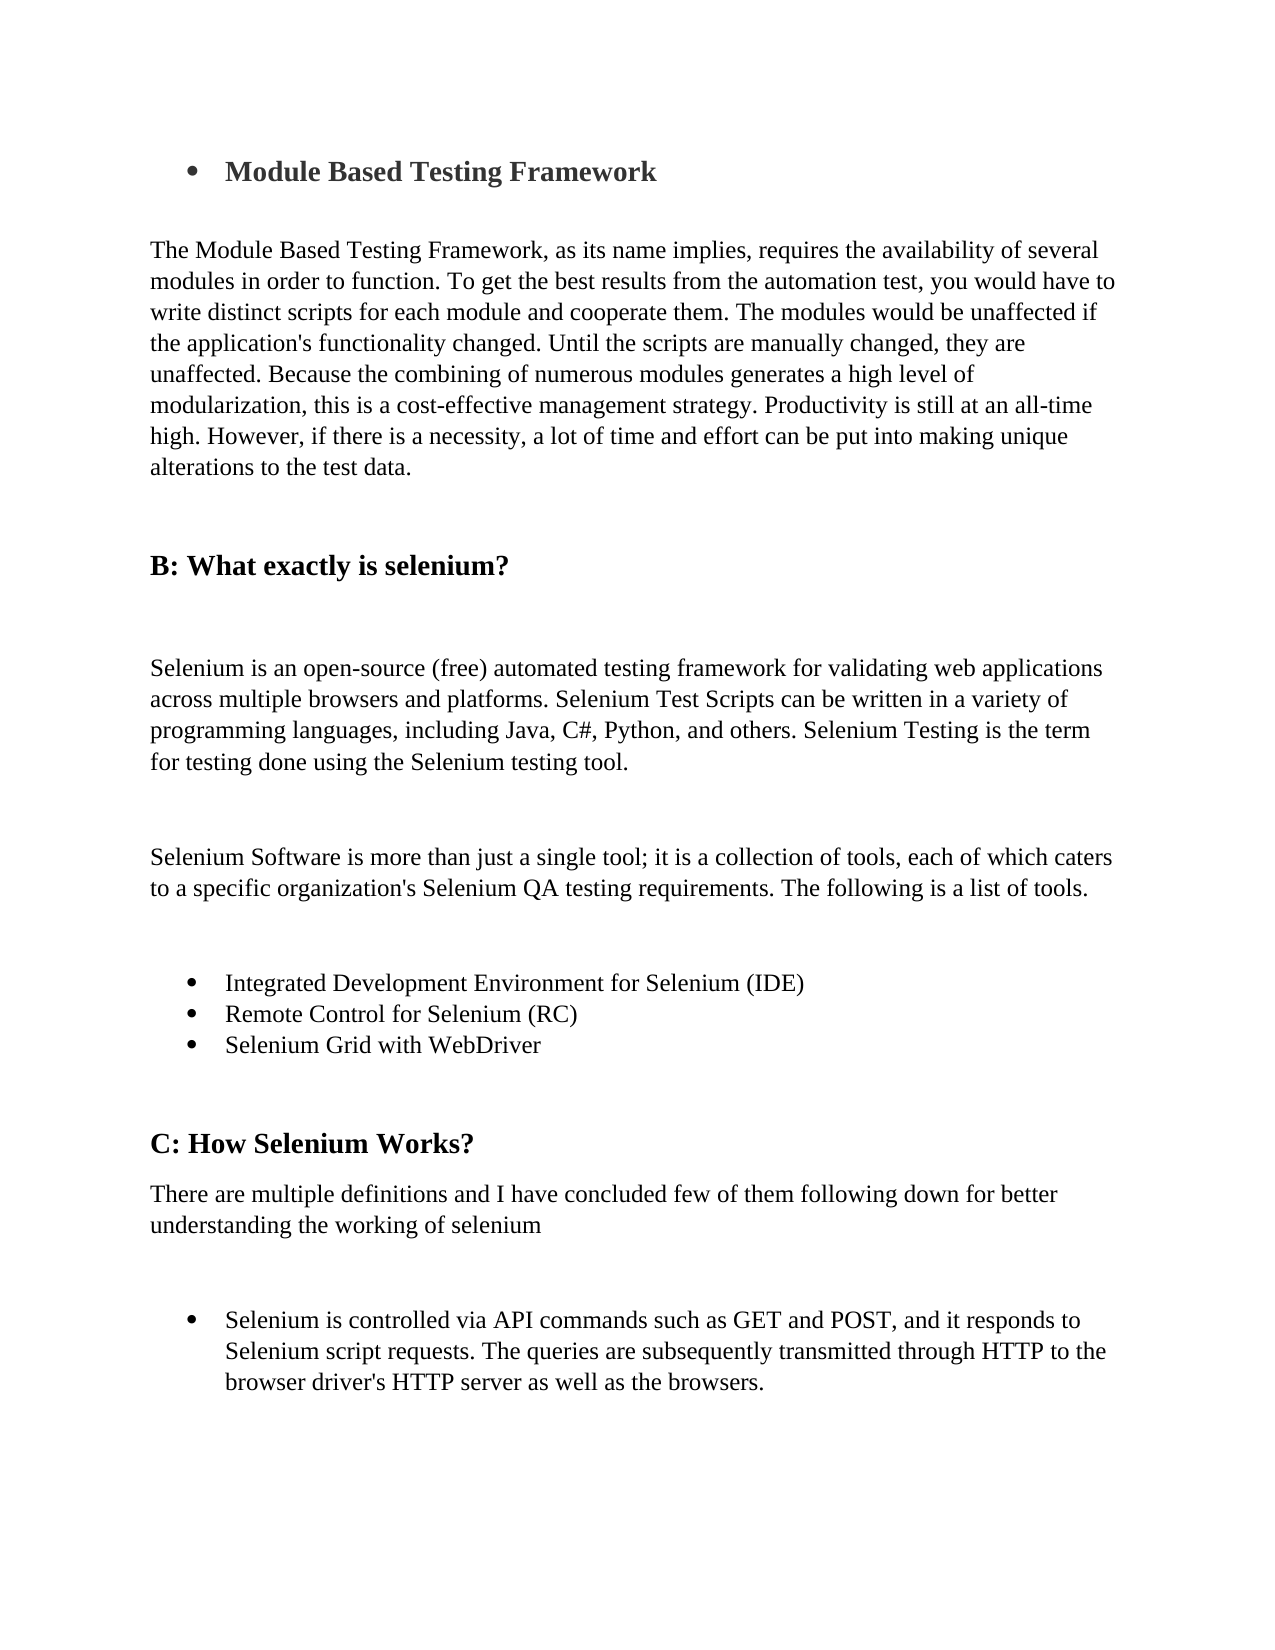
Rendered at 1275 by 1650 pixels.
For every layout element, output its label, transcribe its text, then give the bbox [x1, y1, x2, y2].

list Selenium Grid with WebDriver [187, 1031, 1125, 1059]
text Selenium is an open-source (free) automated testing framework for validating web applications across multiple browsers and platforms. Selenium Test Scripts can be written in a variety of programming languages, including Java, C#, Python, and others. Selenium Testing is the term for testing done using the Selenium testing tool. [150, 653, 1125, 775]
list Integrated Development Environment for Selenium (IDE) [187, 968, 1125, 997]
list Remote Control for Selenium (RC) [187, 999, 1125, 1028]
list Module Based Testing Framework [187, 150, 1125, 187]
text There are multiple definitions and I have concluded few of them following down for better understanding the working of selenium [150, 1179, 1125, 1239]
list Selenium is controlled via API commands such as GET and POST, and it responds to Selenium script requests. The queries are subsequently transmitted through HTTP to the browser driver's HTTP server as well as the browsers. [187, 1305, 1125, 1396]
text The Module Based Testing Framework, as its name implies, requires the availability of several modules in order to function. To get the best results from the automation test, you would have to write distinct scripts for each module and cooperate them. The modules would be unaffected if the application's functionality changed. Until the scripts are manually changed, they are unaffected. Because the combining of numerous modules generates a high level of modularization, this is a cost-effective management strategy. Productivity is still at an all-time high. However, if there is a necessity, a lot of time and effort can be put into making unique alterations to the test data. [150, 235, 1125, 481]
text Selenium Software is more than just a single tool; it is a collection of tools, each of which caters to a specific organization's Selenium QA testing requirements. The following is a list of tools. [150, 842, 1125, 902]
text B: What exactly is selenium? [150, 548, 1125, 581]
text C: How Selenium Works? [150, 1126, 1125, 1159]
